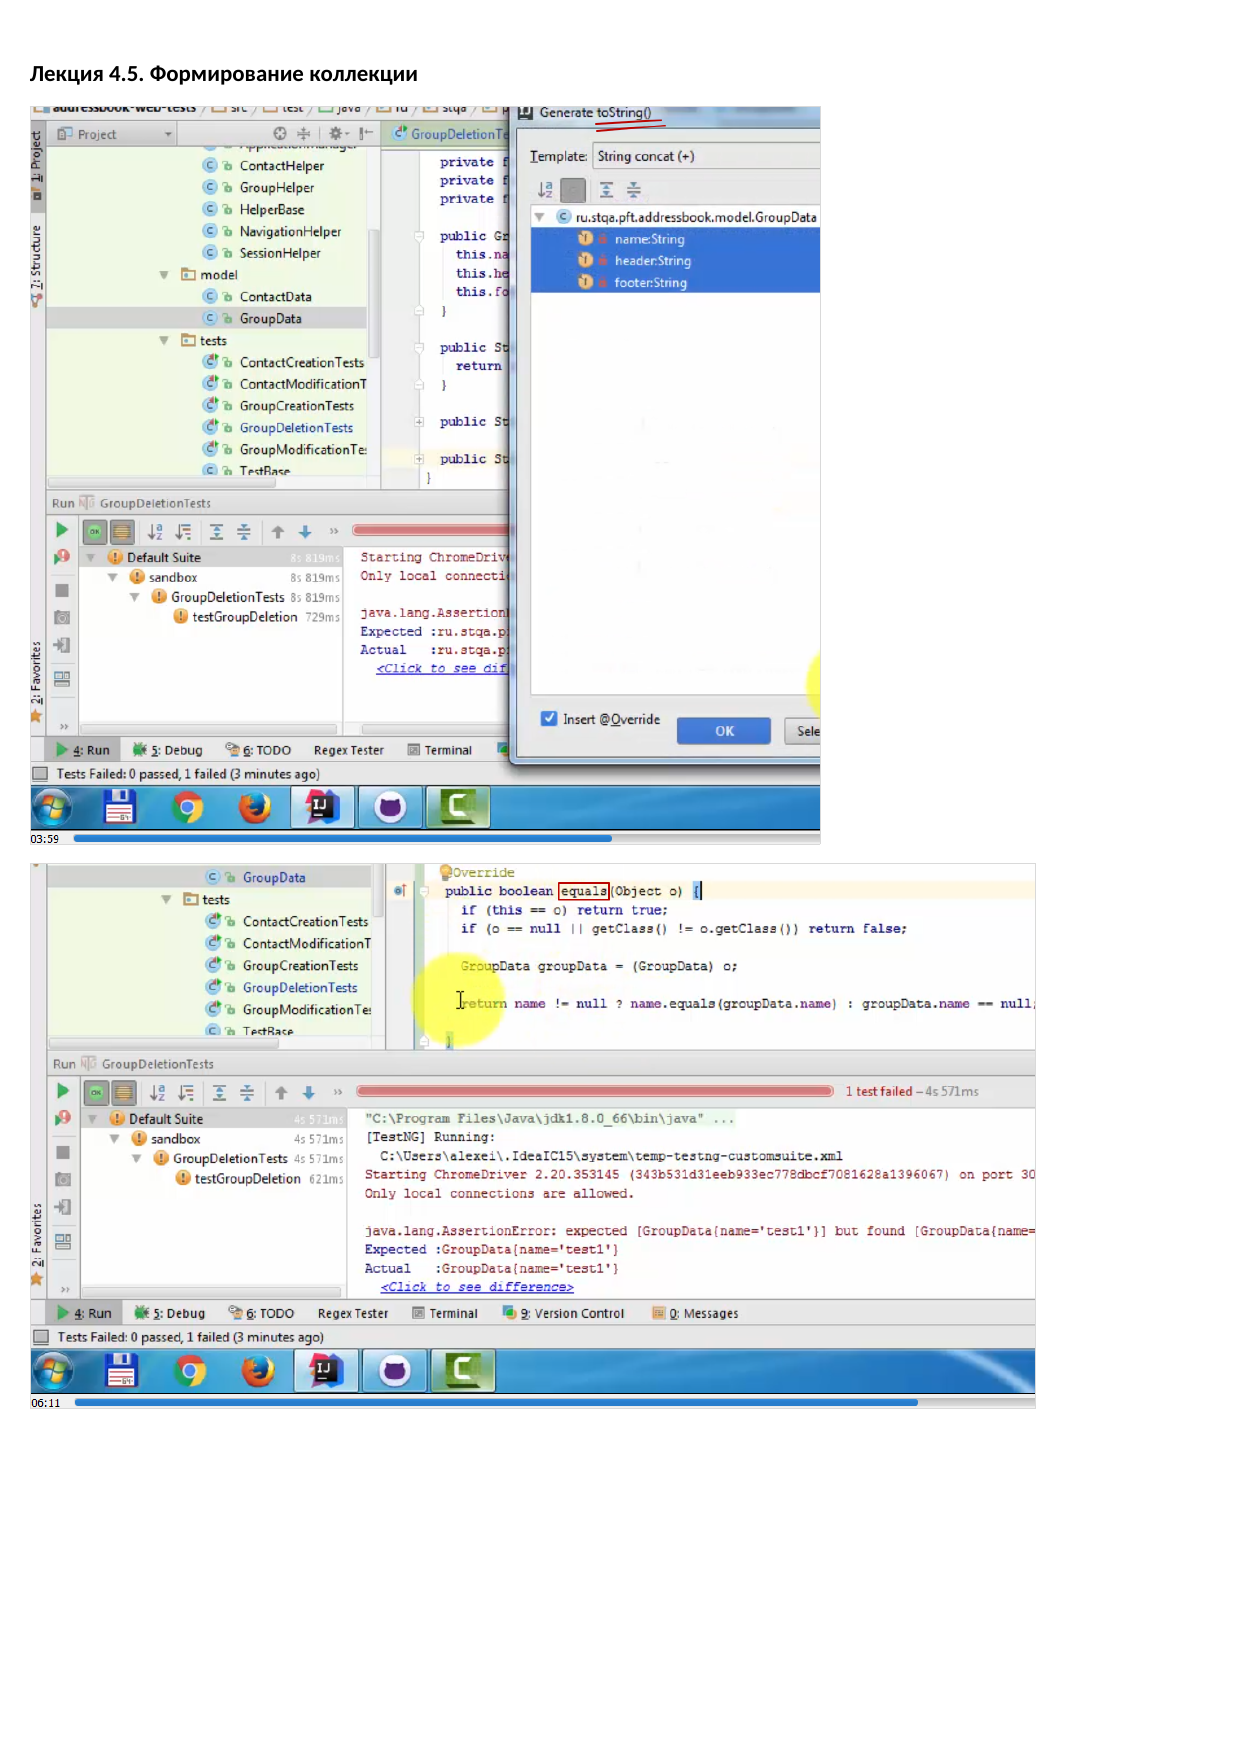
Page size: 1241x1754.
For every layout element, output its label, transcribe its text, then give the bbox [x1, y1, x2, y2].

picture [31, 107, 820, 844]
text Лекция 4.5. Формирование коллекции [29, 59, 1152, 87]
picture [31, 864, 1035, 1408]
